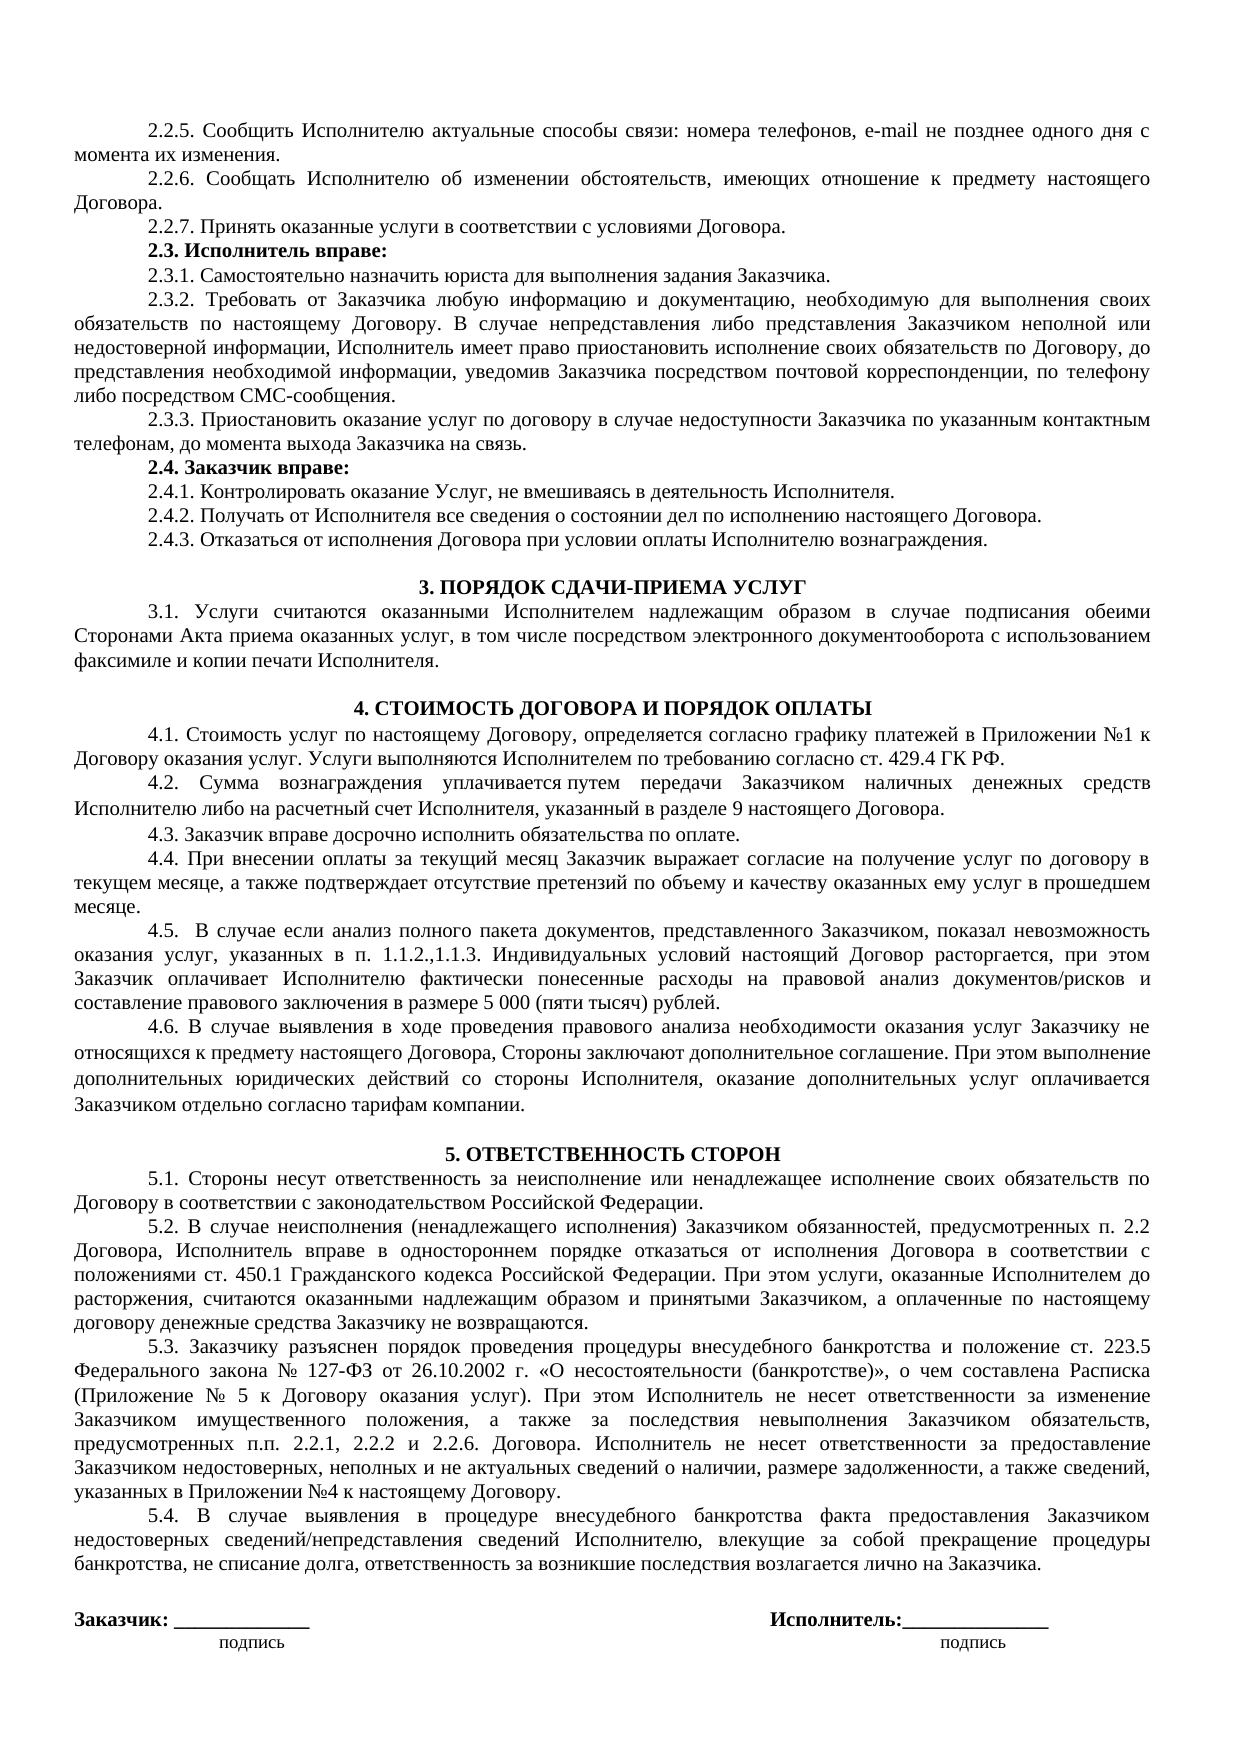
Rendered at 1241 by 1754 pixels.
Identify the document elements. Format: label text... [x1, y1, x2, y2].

text 4. СТОИМОСТЬ ДОГОВОРА И ПОРЯДОК ОПЛАТЫ [74, 696, 1152, 720]
text 2.4.3. Отказаться от исполнения Договора при условии оплаты Исполнителю вознаграждения. [74, 527, 1152, 551]
text 5.1. Стороны несут ответственность за неисполнение или ненадлежащее исполнение своих обязательств по Договору в соответствии с законодательством Российской Федерации. [74, 1166, 1152, 1214]
text 2.3.2. Требовать от Заказчика любую информацию и документацию, необходимую для выполнения своих обязательств по настоящему Договору. В случае непредставления либо представления Заказчиком неполной или недостоверной информации, Исполнитель имеет право приостановить исполнение своих обязательств по Договору, до представления необходимой информации, уведомив Заказчика посредством почтовой корреспонденции, по телефону либо посредством СМС-сообщения. [74, 287, 1152, 407]
text 5.3. Заказчику разъяснен порядок проведения процедуры внесудебного банкротства и положение ст. 223.5 Федерального закона № 127-ФЗ от 26.10.2002 г. «О несостоятельности (банкротстве)», о чем составлена Расписка (Приложение № 5 к Договору оказания услуг). При этом Исполнитель не несет ответственности за изменение Заказчиком имущественного положения, а также за последствия невыполнения Заказчиком обязательств, предусмотренных п.п. 2.2.1, 2.2.2 и 2.2.6. Договора. Исполнитель не несет ответственности за предоставление Заказчиком недостоверных, неполных и не актуальных сведений о наличии, размере задолженности, а также сведений, указанных в Приложении №4 к настоящему Договору. [74, 1334, 1152, 1503]
text 4.5. В случае если анализ полного пакета документов, представленного Заказчиком, показал невозможность оказания услуг, указанных в п. 1.1.2.,1.1.3. Индивидуальных условий настоящий Договор расторгается, при этом Заказчик оплачивает Исполнителю фактически понесенные расходы на правовой анализ документов/рисков и составление правового заключения в размере 5 000 (пяти тысяч) рублей. [74, 918, 1152, 1014]
text 2.2.6. Сообщать Исполнителю об изменении обстоятельств, имеющих отношение к предмету настоящего Договора. [74, 166, 1152, 214]
text 3.1. Услуги считаются оказанными Исполнителем надлежащим образом в случае подписания обеими Сторонами Акта приема оказанных услуг, в том числе посредством электронного документооборота с использованием факсимиле и копии печати Исполнителя. [74, 599, 1152, 672]
text 4.1. Стоимость услуг по настоящему Договору, определяется согласно графику платежей в Приложении №1 к Договору оказания услуг. Услуги выполняются Исполнителем по требованию согласно ст. 429.4 ГК РФ. [74, 722, 1152, 770]
text 2.3.1. Самостоятельно назначить юриста для выполнения задания Заказчика. [74, 262, 1152, 287]
text 2.4. Заказчик вправе: [74, 455, 1152, 479]
text 2.4.2. Получать от Исполнителя все сведения о состоянии дел по исполнению настоящего Договора. [74, 503, 1152, 527]
text 4.2. Сумма вознаграждения уплачивается путем передачи Заказчиком наличных денежных средств Исполнителю либо на расчетный счет Исполнителя, указанный в разделе 9 настоящего Договора. [74, 770, 1152, 820]
text 2.3.3. Приостановить оказание услуг по договору в случае недоступности Заказчика по указанным контактным телефонам, до момента выхода Заказчика на связь. [74, 407, 1152, 455]
text 2.3. Исполнитель вправе: [74, 238, 1152, 262]
text 3. ПОРЯДОК СДАЧИ-ПРИЕМА УСЛУГ [74, 575, 1152, 599]
text 2.4.1. Контролировать оказание Услуг, не вмешиваясь в деятельность Исполнителя. [74, 479, 1152, 503]
text 2.2.7. Принять оказанные услуги в соответствии с условиями Договора. [74, 214, 1152, 238]
text 5. ОТВЕТСТВЕННОСТЬ СТОРОН [74, 1142, 1152, 1166]
text 4.6. В случае выявления в ходе проведения правового анализа необходимости оказания услуг Заказчику не относящихся к предмету настоящего Договора, Стороны заключают дополнительное соглашение. При этом выполнение дополнительных юридических действий со стороны Исполнителя, оказание дополнительных услуг оплачивается Заказчиком отдельно согласно тарифам компании. [74, 1014, 1152, 1116]
text 2.2.5. Сообщить Исполнителю актуальные способы связи: номера телефонов, e-mail не позднее одного дня с момента их изменения. [74, 118, 1152, 166]
text 5.2. В случае неисполнения (ненадлежащего исполнения) Заказчиком обязанностей, предусмотренных п. 2.2 Договора, Исполнитель вправе в одностороннем порядке отказаться от исполнения Договора в соответствии с положениями ст. 450.1 Гражданского кодекса Российской Федерации. При этом услуги, оказанные Исполнителем до расторжения, считаются оказанными надлежащим образом и принятыми Заказчиком, а оплаченные по настоящему договору денежные средства Заказчику не возвращаются. [74, 1214, 1152, 1334]
text 4.4. При внесении оплаты за текущий месяц Заказчик выражает согласие на получение услуг по договору в текущем месяце, а также подтверждает отсутствие претензий по объему и качеству оказанных ему услуг в прошедшем месяце. [74, 846, 1152, 918]
text 4.3. Заказчик вправе досрочно исполнить обязательства по оплате. [74, 822, 1152, 846]
